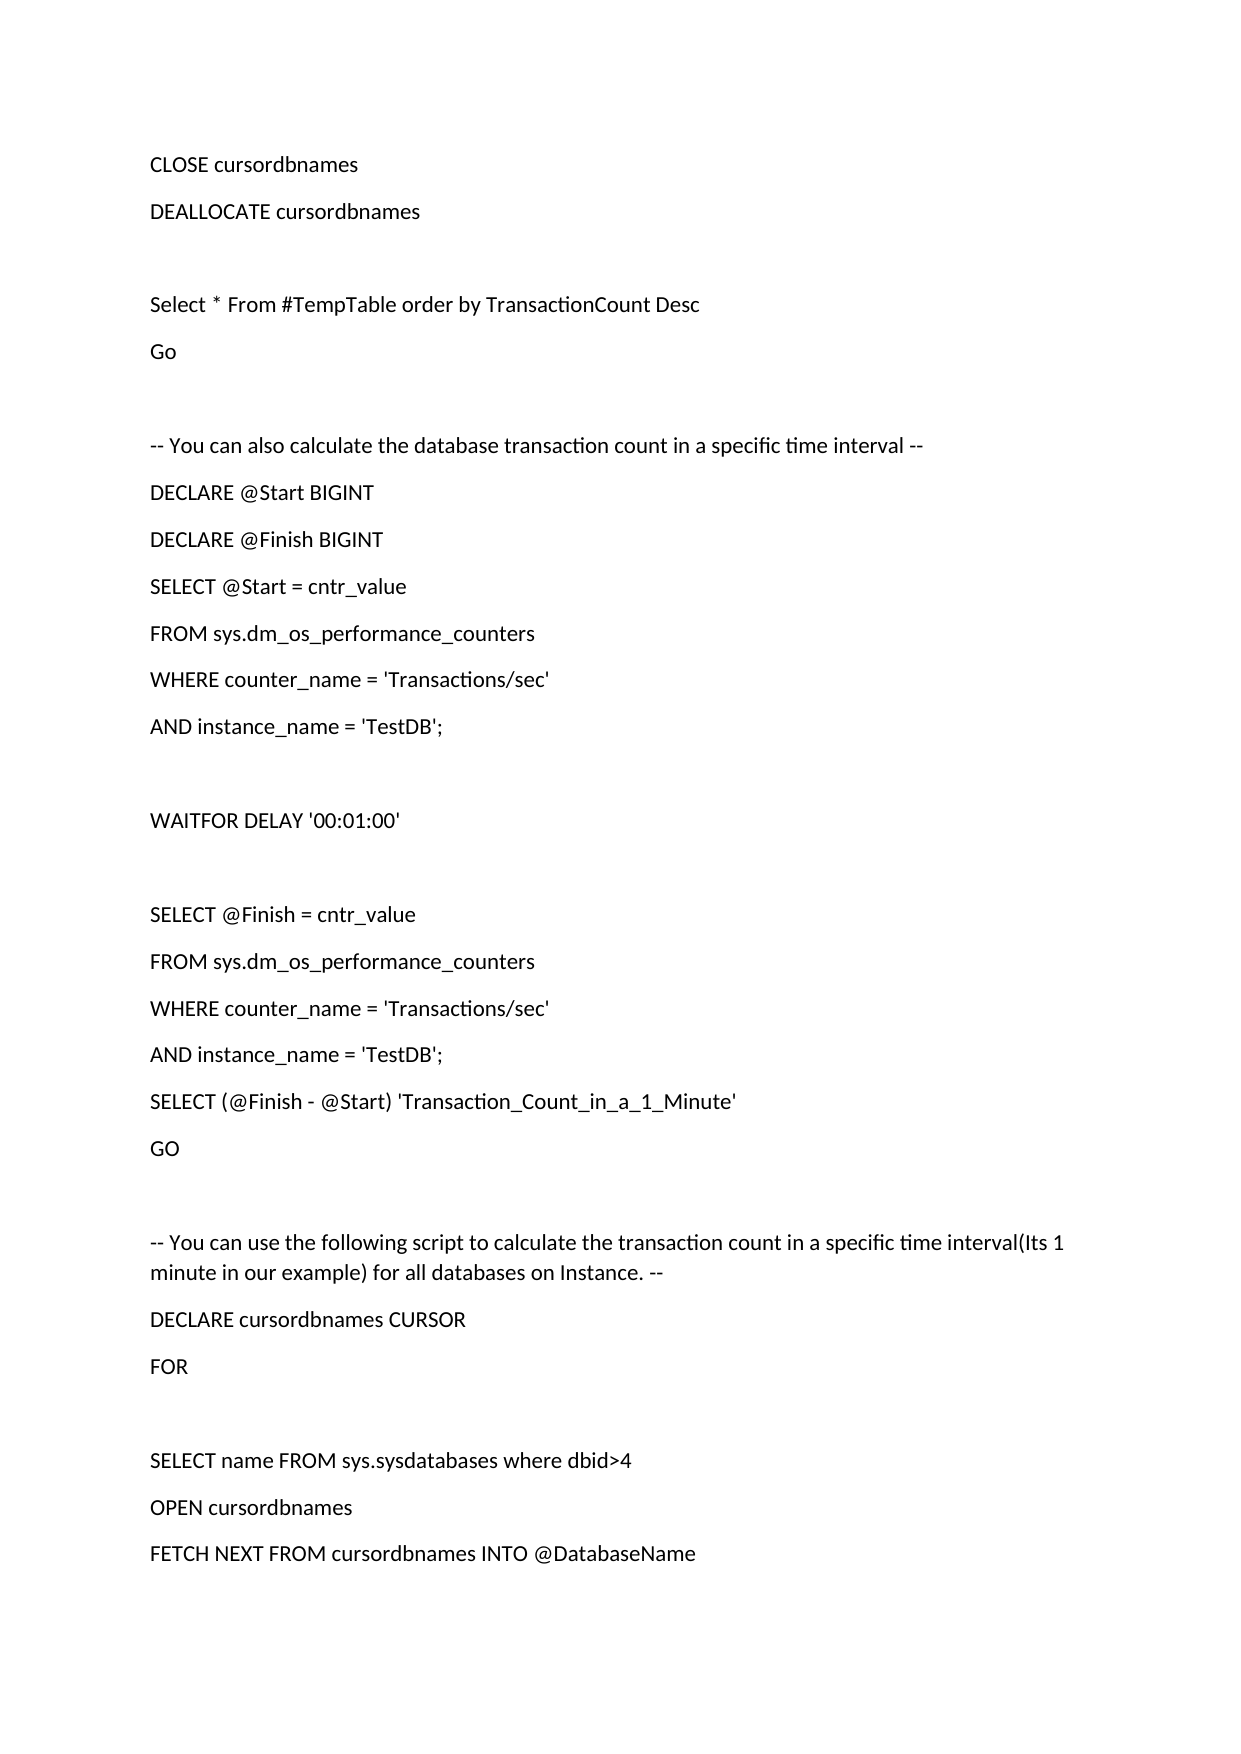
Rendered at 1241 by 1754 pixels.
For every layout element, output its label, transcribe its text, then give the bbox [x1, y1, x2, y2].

text -- You can use the following script to calculate the transaction count in a specific time interval(Its 1 minute in our example) for all databases on Instance. -- [150, 1228, 1090, 1286]
text DECLARE @Finish BIGINT [150, 525, 1090, 553]
text -- You can also calculate the database transaction count in a specific time interval -- [150, 431, 1090, 459]
text SELECT (@Finish - @Start) 'Transaction_Count_in_a_1_Minute' [150, 1087, 1090, 1116]
text OPEN cursordbnames [150, 1493, 1090, 1521]
text WAITFOR DELAY '00:01:00' [150, 806, 1090, 834]
text FROM sys.dm_os_performance_counters [150, 619, 1090, 647]
text AND instance_name = 'TestDB'; [150, 1041, 1090, 1069]
text AND instance_name = 'TestDB'; [150, 712, 1090, 741]
text DEALLOCATE cursordbnames [150, 197, 1090, 225]
text DECLARE cursordbnames CURSOR [150, 1305, 1090, 1333]
text SELECT @Finish = cntr_value [150, 900, 1090, 928]
text Go [150, 337, 1090, 366]
text SELECT @Start = cntr_value [150, 572, 1090, 600]
text GO [150, 1134, 1090, 1162]
text WHERE counter_name = 'Transactions/sec' [150, 666, 1090, 694]
text FETCH NEXT FROM cursordbnames INTO @DatabaseName [150, 1539, 1090, 1568]
text Select * From #TempTable order by TransactionCount Desc [150, 291, 1090, 319]
text CLOSE cursordbnames [150, 150, 1090, 178]
text WHERE counter_name = 'Transactions/sec' [150, 994, 1090, 1022]
text FROM sys.dm_os_performance_counters [150, 947, 1090, 975]
text DECLARE @Start BIGINT [150, 478, 1090, 506]
text FOR [150, 1352, 1090, 1380]
text SELECT name FROM sys.sysdatabases where dbid>4 [150, 1446, 1090, 1474]
